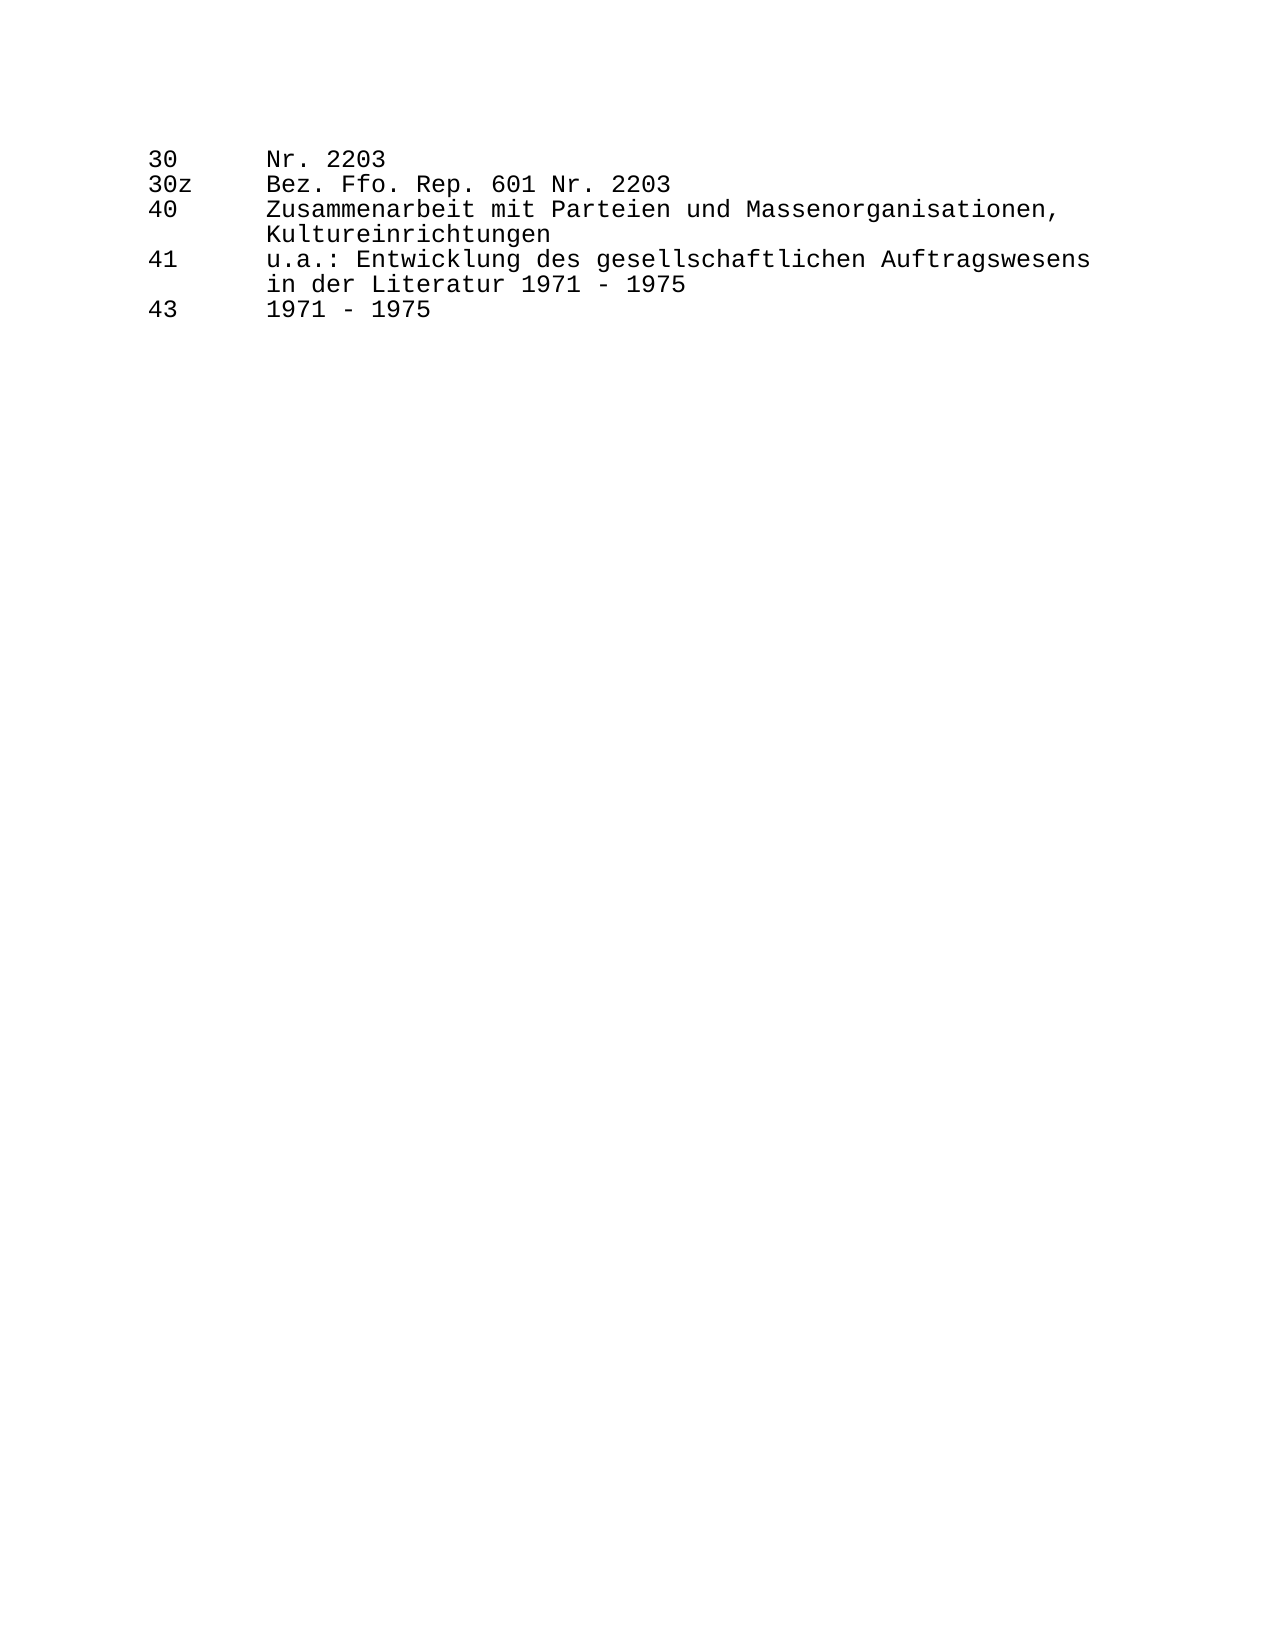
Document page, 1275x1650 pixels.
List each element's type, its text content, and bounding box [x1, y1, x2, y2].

text 30 Nr. 2203 [148, 148, 1127, 173]
text 40 Zusammenarbeit mit Parteien und Massenorganisationen, Kultureinrichtungen [148, 198, 1127, 248]
text 41 u.a.: Entwicklung des s[2{gesellschaftliche<s>}n 1{Auftragswesen}]ss in der s[Literatur]s z[1971 - 1975]z [148, 248, 1127, 298]
text 30z Bez. Ffo. Rep. 601 Nr. 2203 [148, 173, 1127, 198]
text 43 1971 - 1975 [148, 298, 1127, 323]
